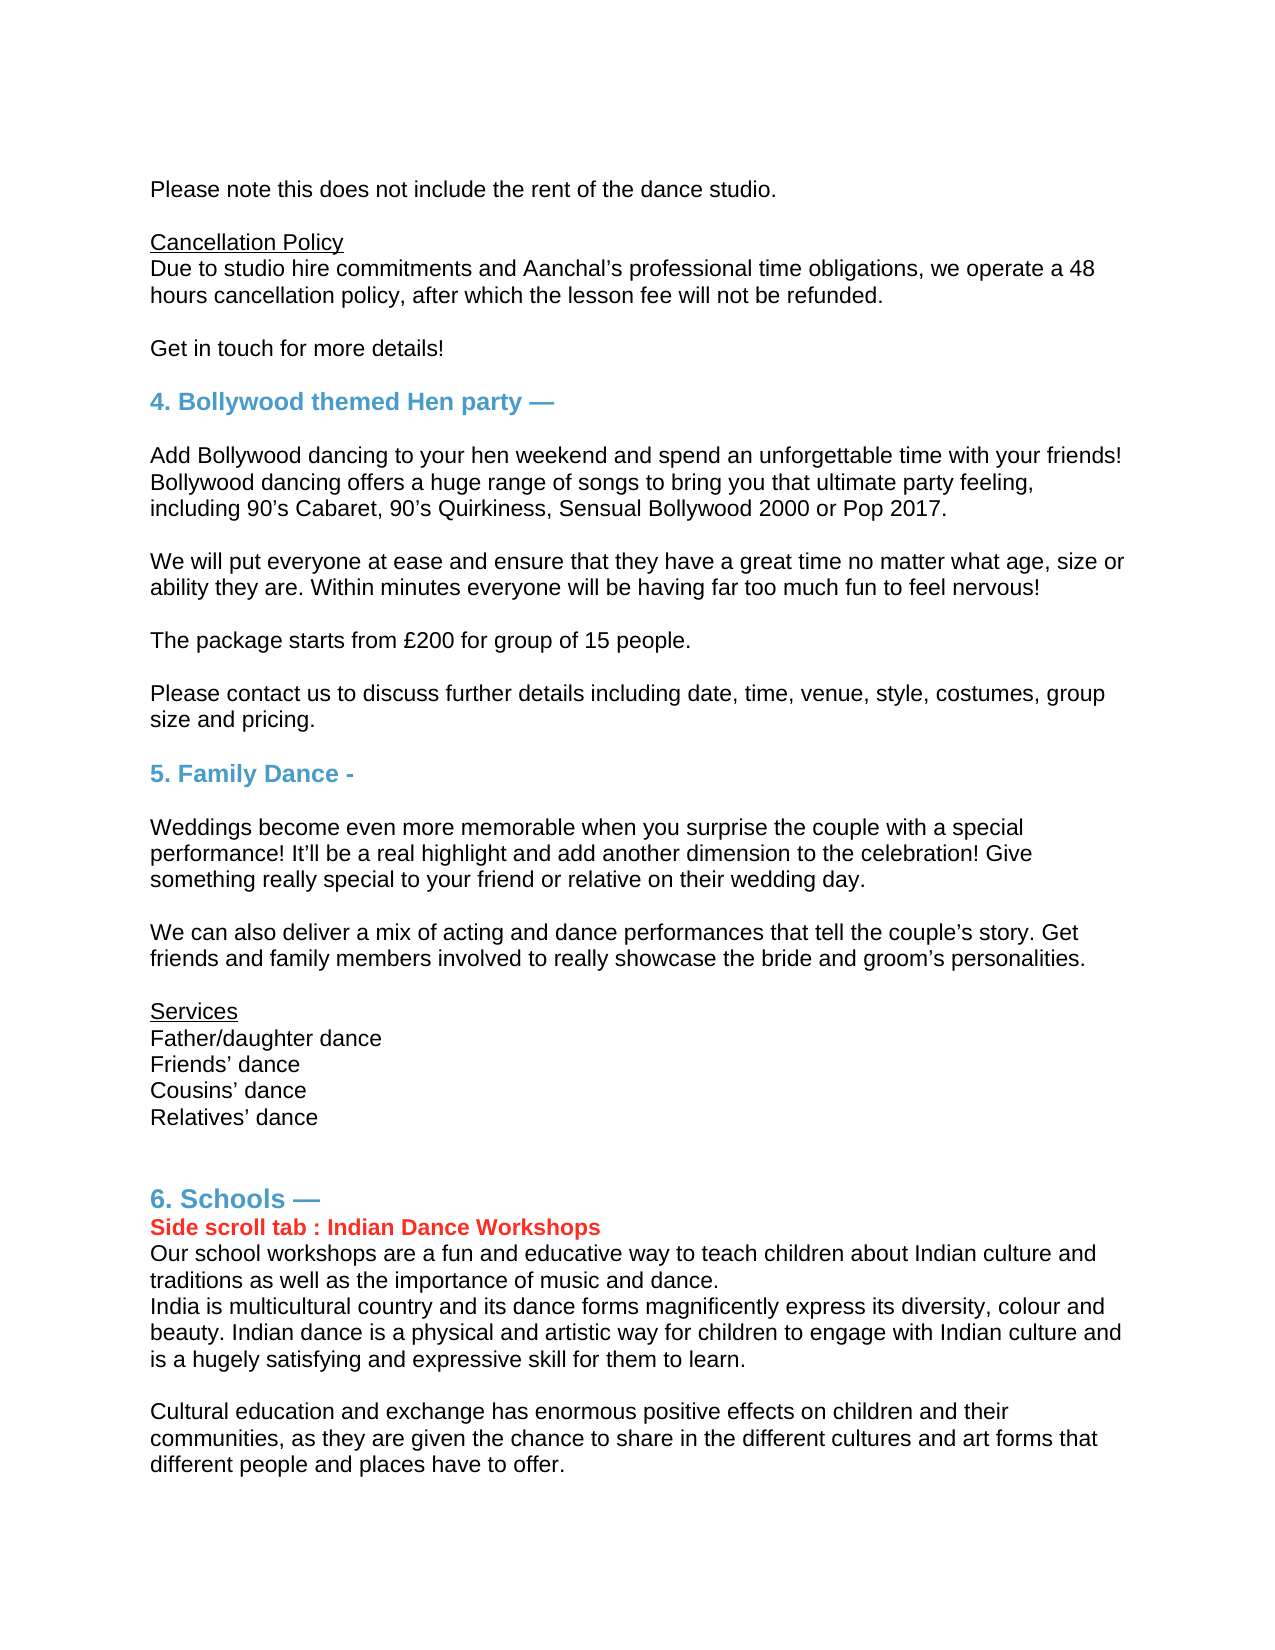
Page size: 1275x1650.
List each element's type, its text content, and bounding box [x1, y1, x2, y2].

text India is multicultural country and its dance forms magnificently express its diversity, colour and beauty. Indian dance is a physical and artistic way for children to engage with Indian culture and is a hugely satisfying and expressive skill for them to learn. [150, 1293, 1125, 1372]
text Father/daughter dance [150, 1024, 1125, 1051]
text Please contact us to discuss further details including date, time, venue, style, costumes, group size and pricing. [150, 679, 1125, 732]
text 6. Schools — [150, 1183, 1125, 1214]
text Side scroll tab : Indian Dance Workshops Our school workshops are a fun and educative way to teach children about Indian culture and traditions as well as the importance of music and dance. [150, 1214, 1125, 1293]
text Cancellation Policy [150, 229, 1125, 255]
text Get in touch for more details! [150, 334, 1125, 361]
text Add Bollywood dancing to your hen weekend and spend an unforgettable time with your friends! Bollywood dancing offers a huge range of songs to bring you that ultimate party feeling, including 90’s Cabaret, 90’s Quirkiness, Sensual Bollywood 2000 or Pop 2017. [150, 442, 1125, 521]
text Please note this does not include the rent of the dance studio. [150, 176, 1125, 203]
text Friends’ dance [150, 1051, 1125, 1077]
text 5. Family Dance - [150, 758, 1125, 787]
text We can also deliver a mix of acting and dance performances that tell the couple’s story. Get friends and family members involved to really showcase the bride and groom’s personalities. [150, 919, 1125, 972]
text Due to studio hire commitments and Aanchal’s professional time obligations, we operate a 48 hours cancellation policy, after which the lesson fee will not be refunded. [150, 255, 1125, 308]
text Relatives’ dance [150, 1103, 1125, 1130]
text Services [150, 998, 1125, 1024]
text 4. Bollywood themed Hen party — [150, 387, 1125, 416]
text Cousins’ dance [150, 1077, 1125, 1103]
text Weddings become even more memorable when you surprise the couple with a special performance! It’ll be a real highlight and add another dimension to the celebration! Give something really special to your friend or relative on their wedding day. [150, 814, 1125, 919]
text The package starts from £200 for group of 15 people. [150, 627, 1125, 653]
text Cultural education and exchange has enormous positive effects on children and their communities, as they are given the chance to share in the different cultures and art forms that different people and places have to offer. [150, 1398, 1125, 1477]
text We will put everyone at ease and ensure that they have a great time no matter what age, size or ability they are. Within minutes everyone will be having far too much fun to feel nervous! [150, 548, 1125, 600]
